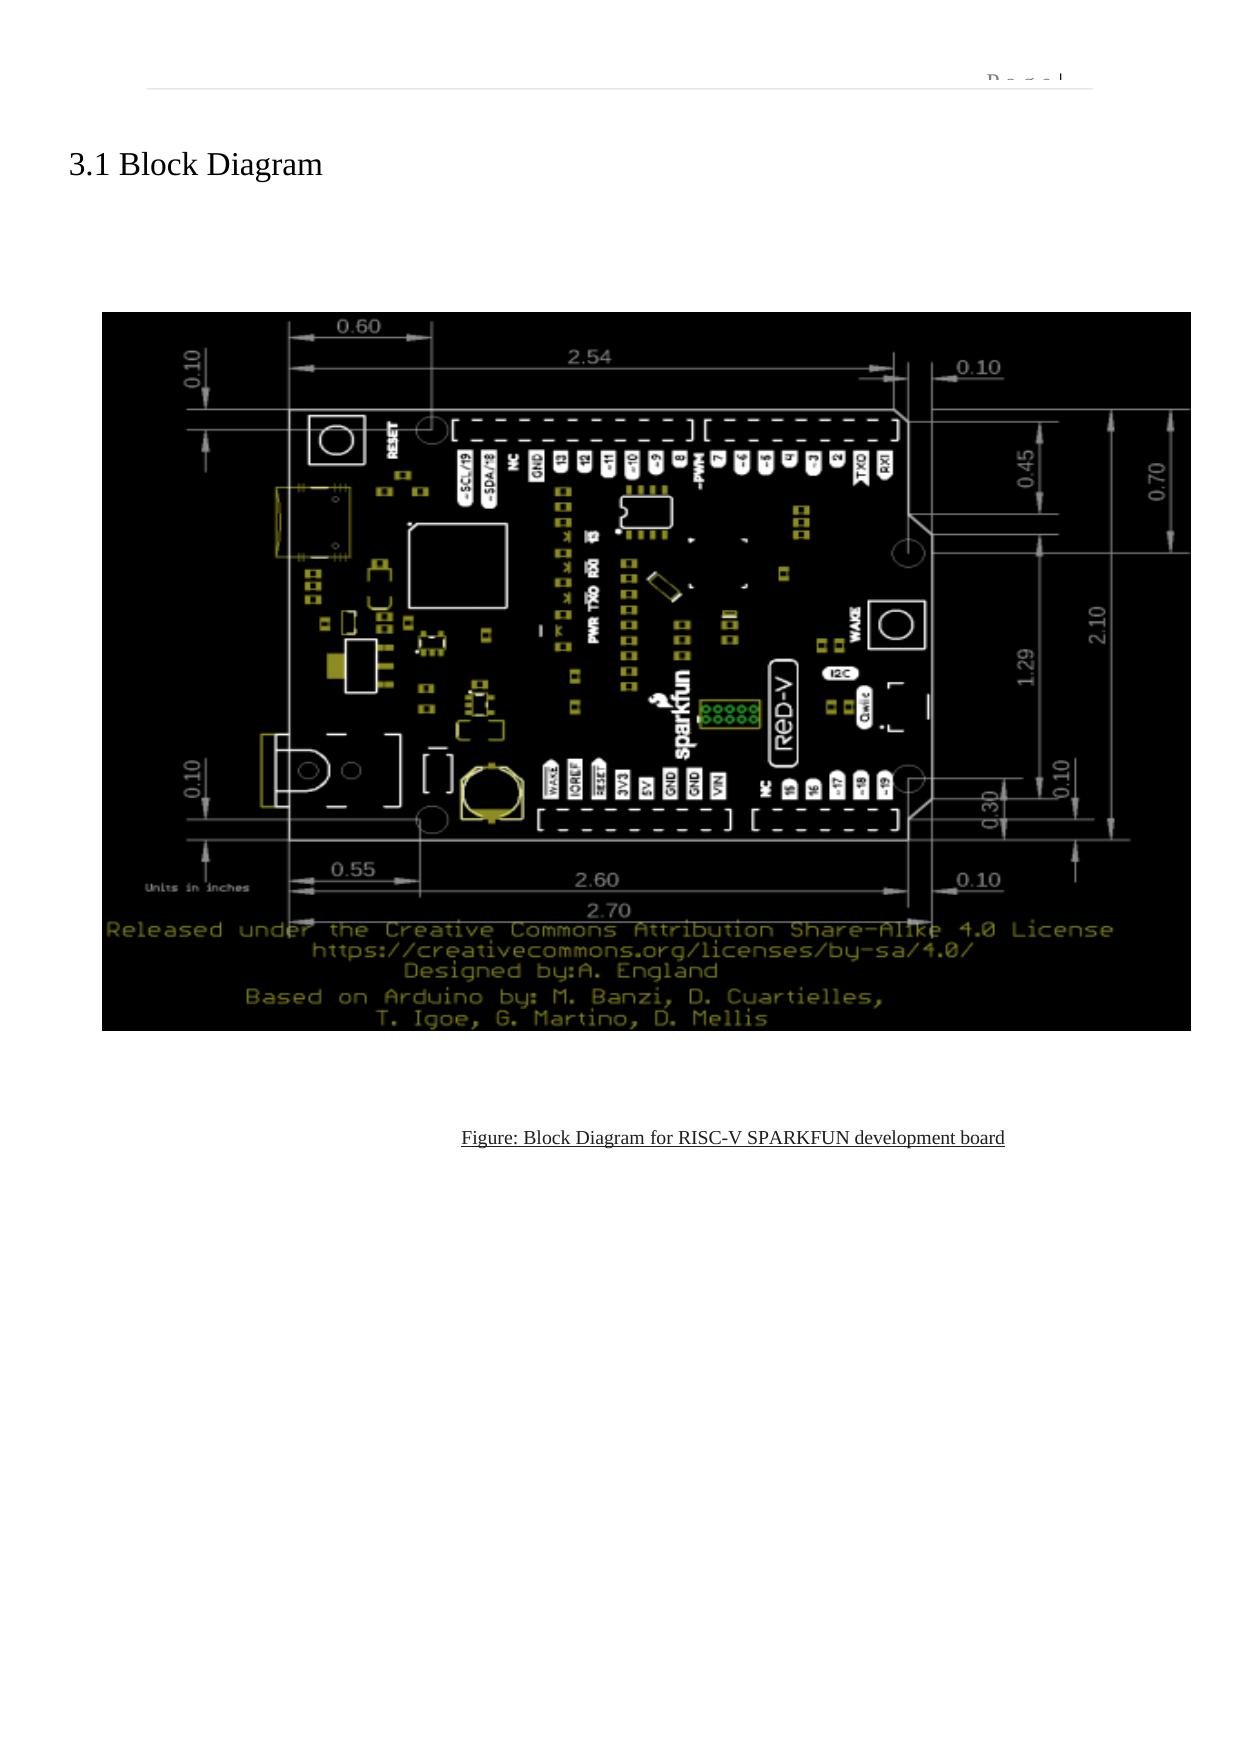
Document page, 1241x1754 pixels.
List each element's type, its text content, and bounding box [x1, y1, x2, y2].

picture [102, 312, 1191, 1031]
text Figure: Block Diagram for RISC-V SPARKFUN development board [461, 1126, 1111, 1149]
subtitle 3.1 Block Diagram [68, 144, 1111, 183]
